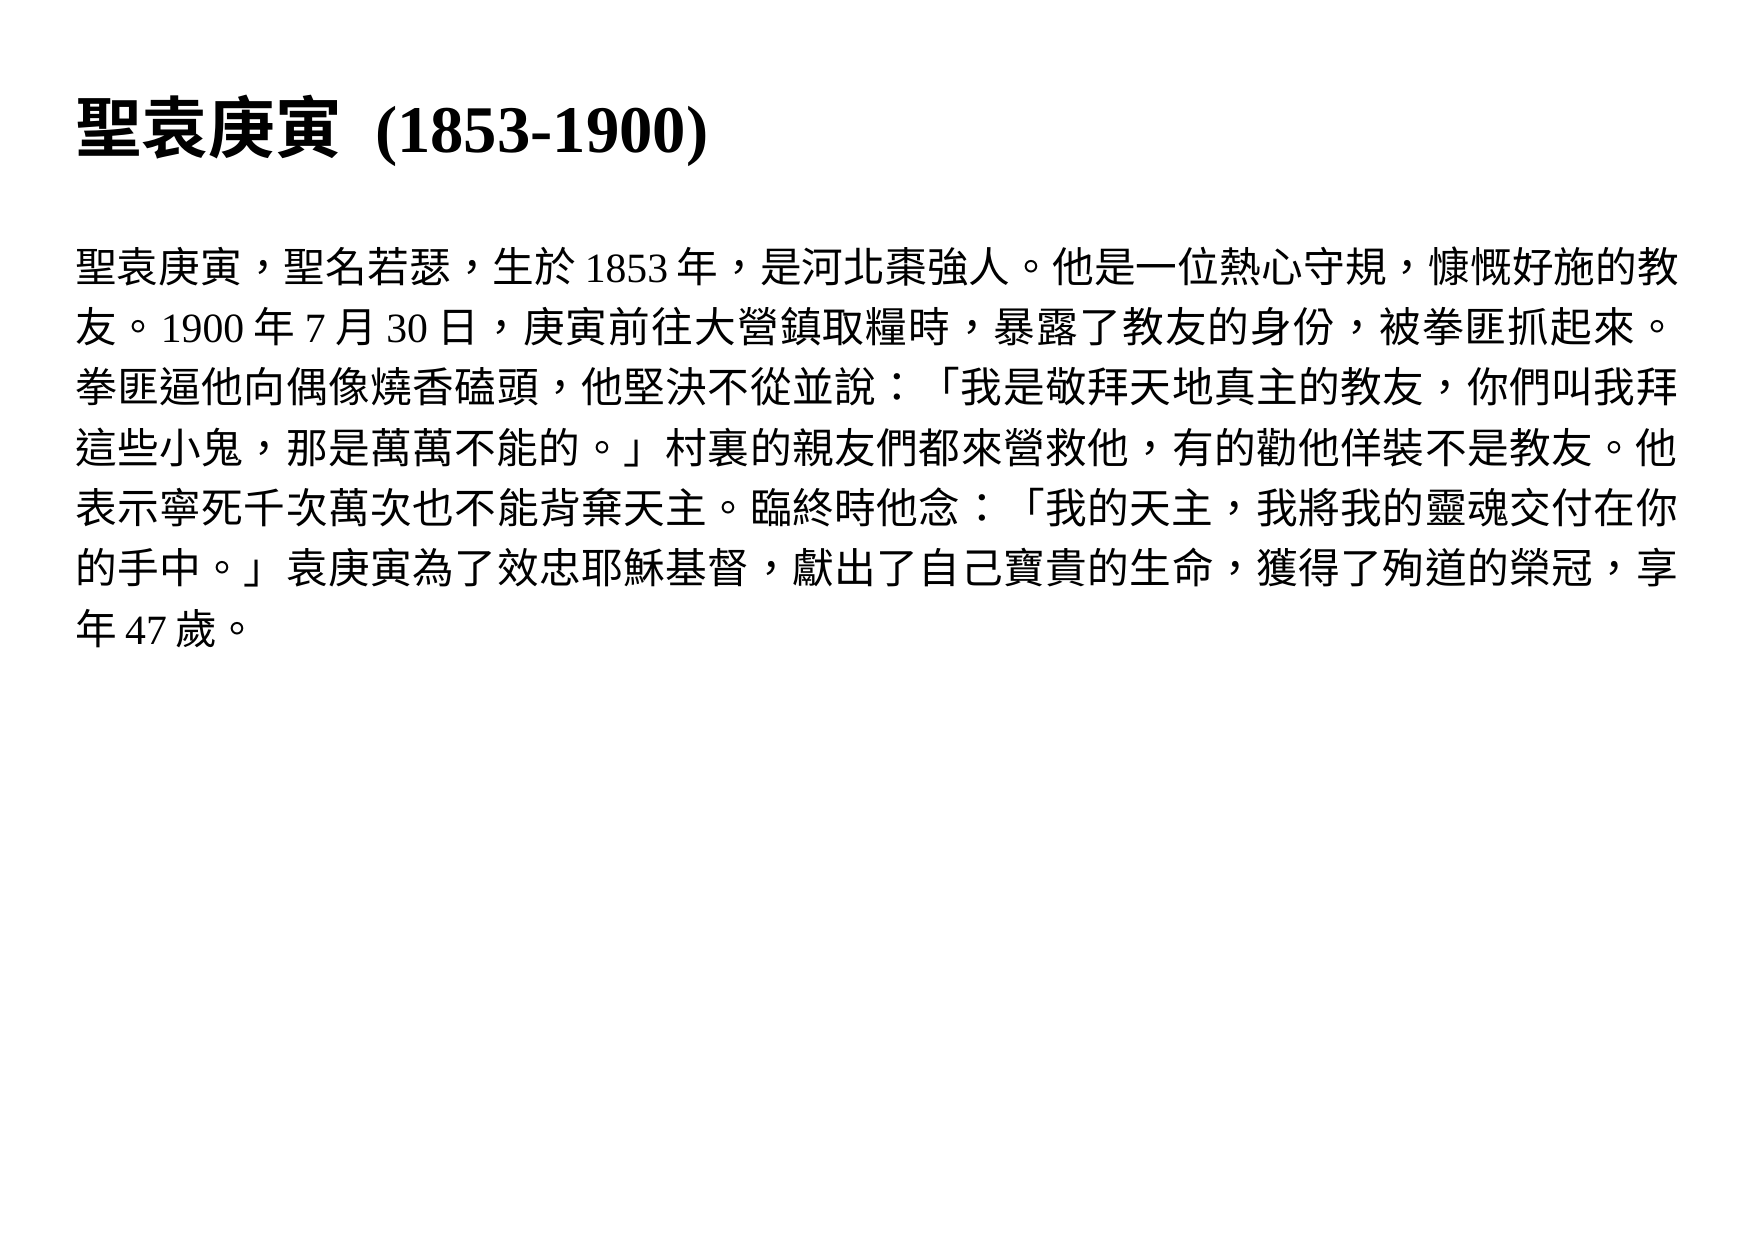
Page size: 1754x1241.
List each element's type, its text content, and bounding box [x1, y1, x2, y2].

text 聖袁庚寅，聖名若瑟，生於1853年，是河北棗強人。他是一位熱心守規，慷慨好施的教友。1900年7月30日，庚寅前往大營鎮取糧時，暴露了教友的身份，被拳匪抓起來。拳匪逼他向偶像燒香磕頭，他堅決不從並說：「我是敬拜天地真主的教友，你們叫我拜這些小鬼，那是萬萬不能的。」村裏的親友們都來營救他，有的勸他佯裝不是教友。他表示寧死千次萬次也不能背棄天主。臨終時他念：「我的天主，我將我的靈魂交付在你的手中。」袁庚寅為了效忠耶穌基督，獻出了自己寶貴的生命，獲得了殉道的榮冠，享年47歲。 [75, 234, 1679, 656]
text 聖袁庚寅 (1853-1900) [75, 75, 1679, 172]
